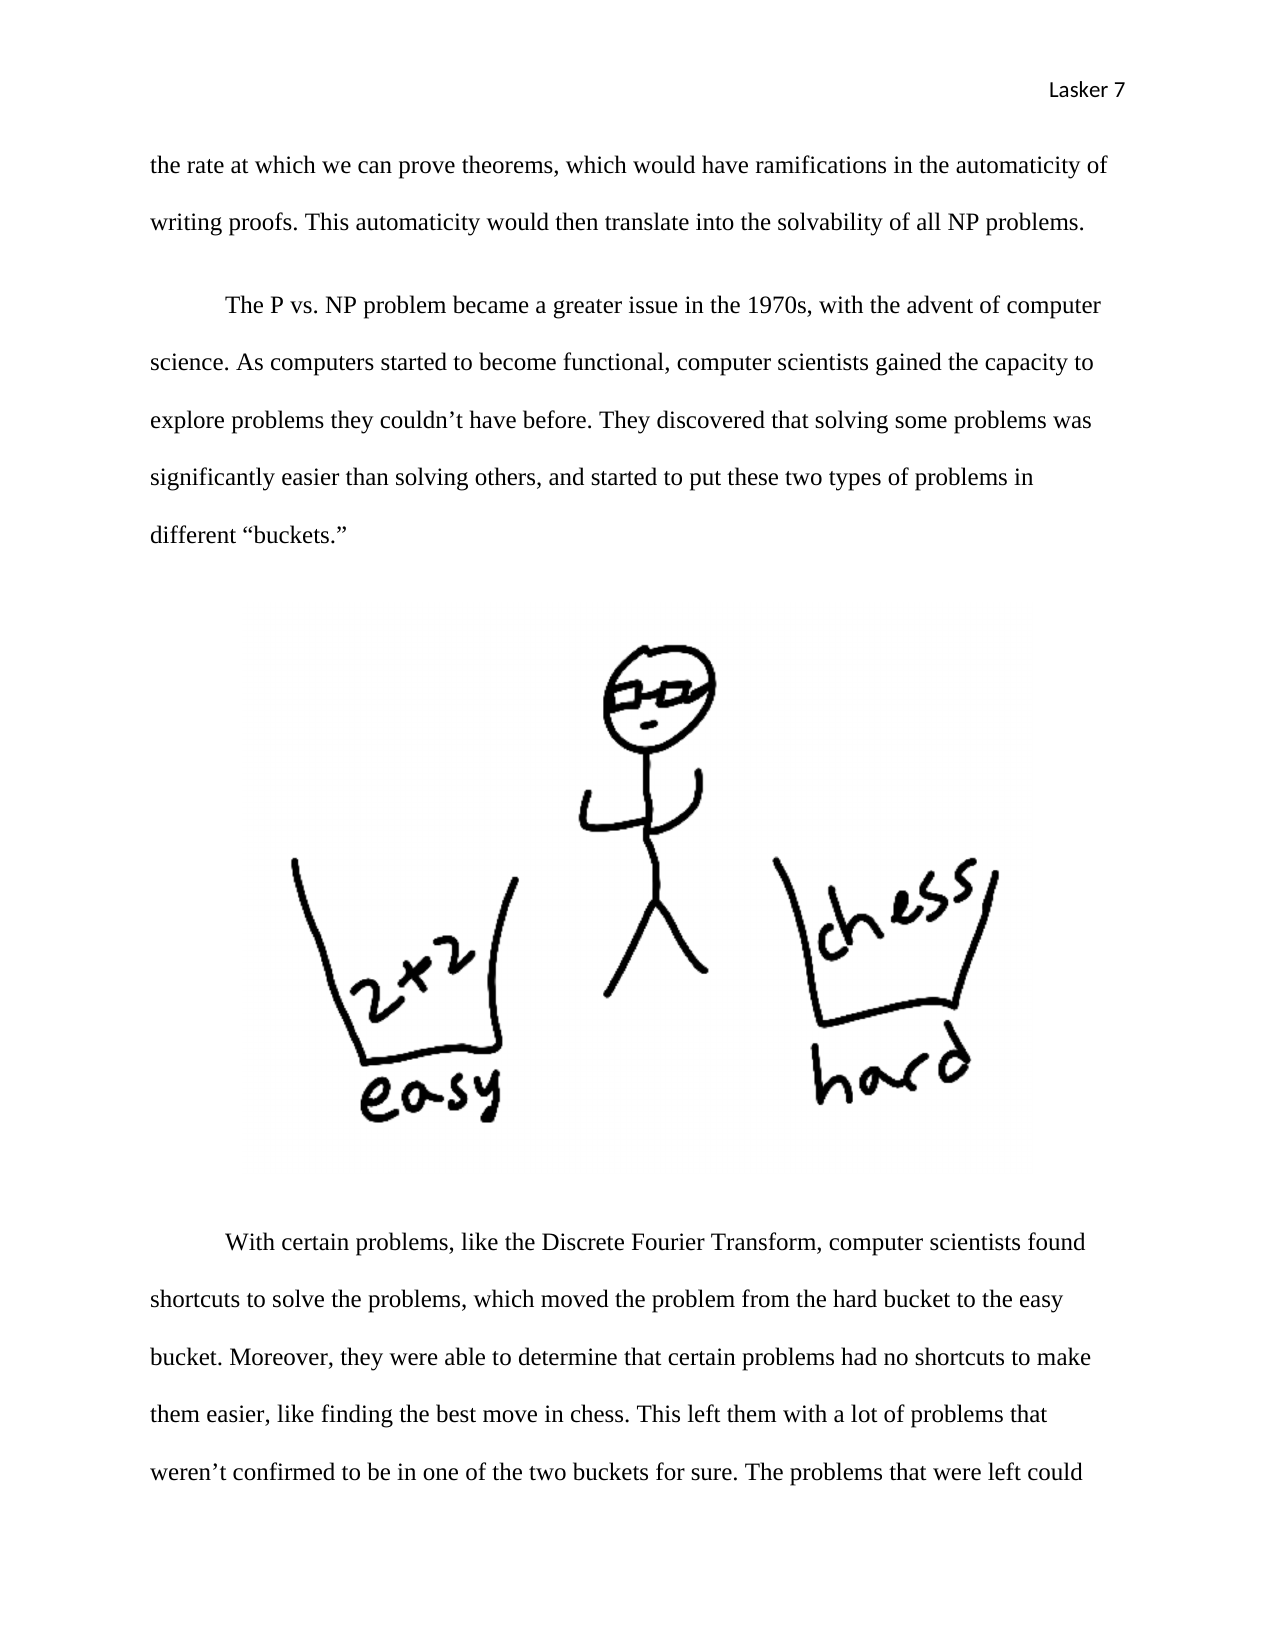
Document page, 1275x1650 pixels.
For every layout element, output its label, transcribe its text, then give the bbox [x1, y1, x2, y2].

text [150, 150, 1125, 236]
picture [242, 602, 1033, 1174]
text The P vs. NP problem became a greater issue in the 1970s, with the advent of computer science. As computers started to become functional, computer scientists gained the capacity to explore problems they couldn’t have before. They discovered that solving some problems was significantly easier than solving others, and started to put these two types of problems in different “buckets.” [150, 290, 1125, 549]
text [150, 1227, 1125, 1485]
